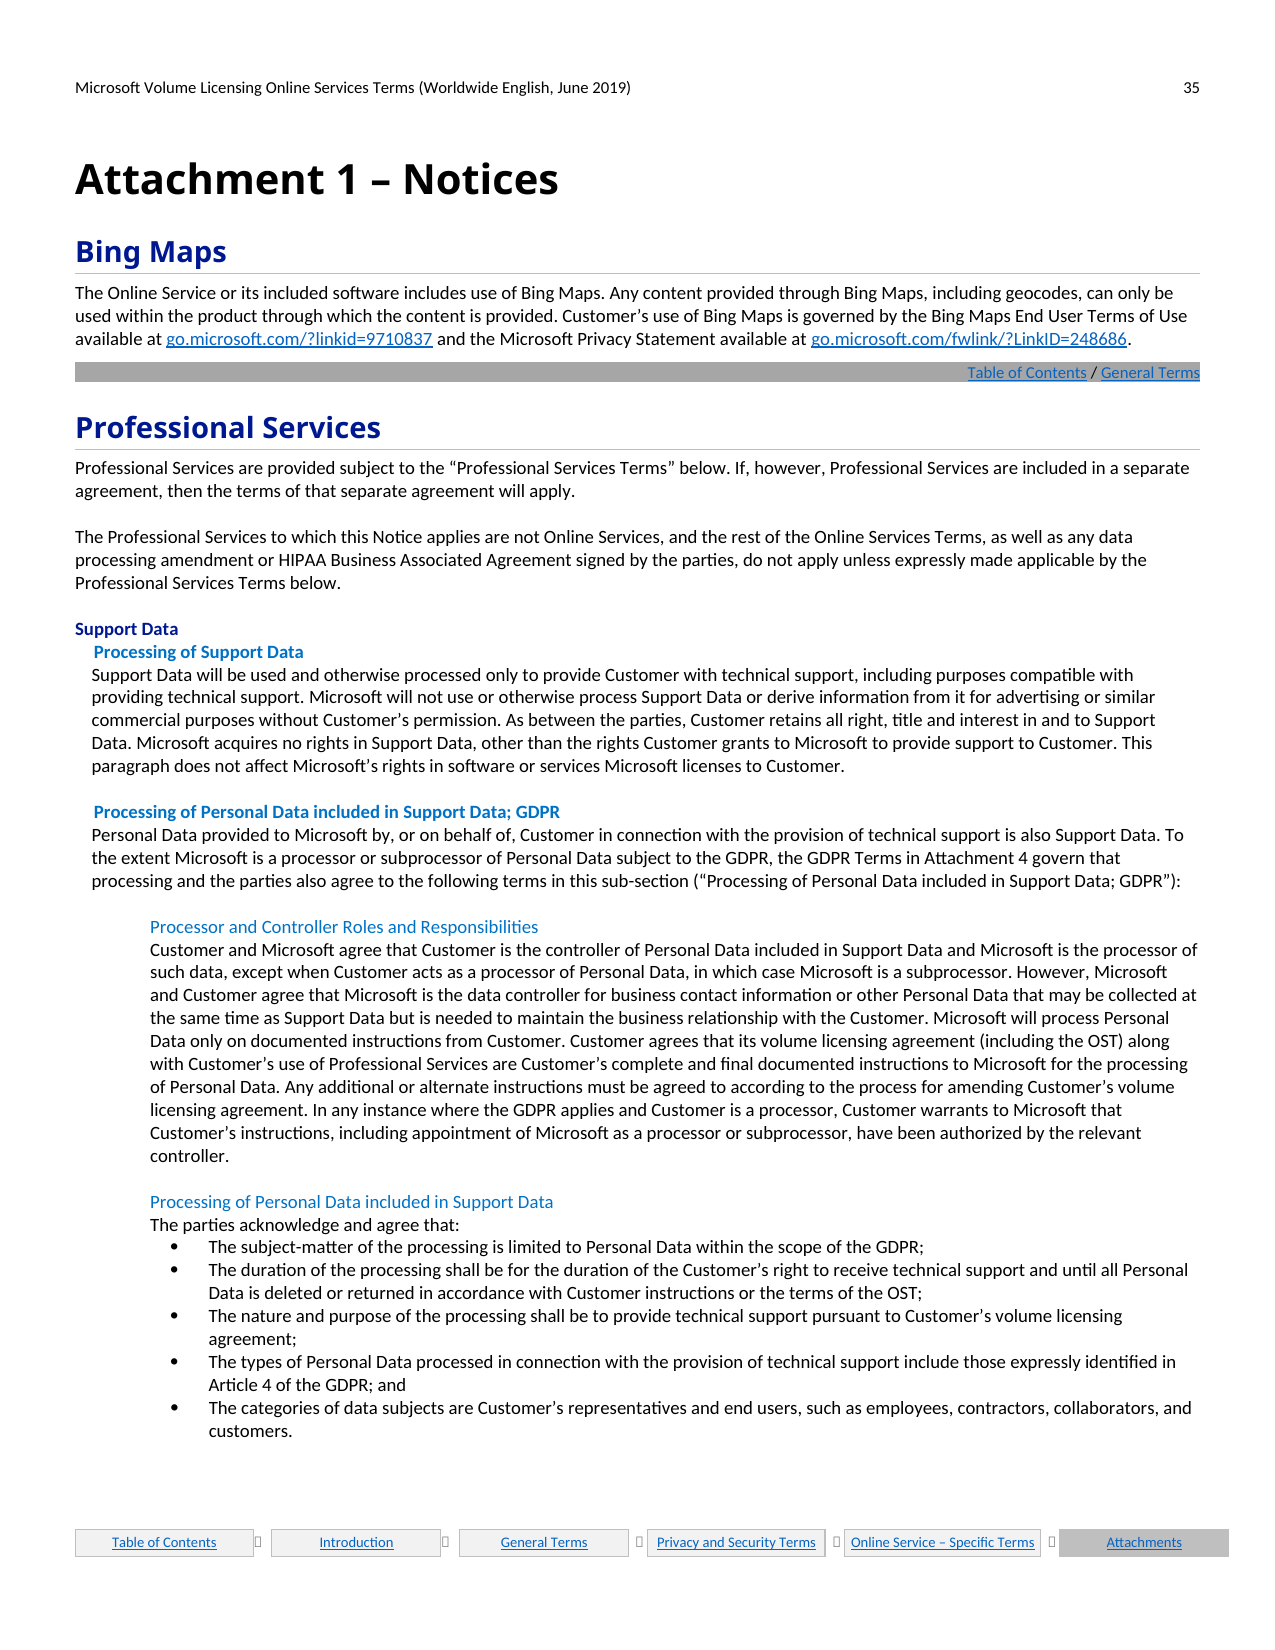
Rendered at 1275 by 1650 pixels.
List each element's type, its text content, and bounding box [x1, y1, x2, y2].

list The subject-matter of the processing is limited to Personal Data within the scope of the GDPR; [171, 1236, 1200, 1258]
subtitle Bing Maps [75, 232, 1200, 273]
list The nature and purpose of the processing shall be to provide technical support pursuant to Customer’s volume licensing agreement; [171, 1304, 1200, 1350]
list Processing of Personal Data included in Support Data; GDPR [94, 800, 1200, 823]
subtitle Attachment 1 – Notices [75, 150, 1200, 207]
list Support Data will be used and otherwise processed only to provide Customer with technical support, including purposes compatible with providing technical support. Microsoft will not use or otherwise process Support Data or derive information from it for advertising or similar commercial purposes without Customer’s permission. As between the parties, Customer retains all right, title and interest in and to Support Data. Microsoft acquires no rights in Support Data, other than the rights Customer grants to Microsoft to provide support to Customer. This paragraph does not affect Microsoft’s rights in software or services Microsoft licenses to Customer. [91, 663, 1200, 777]
list Support Data [75, 617, 1200, 640]
text The parties acknowledge and agree that: [150, 1213, 1200, 1236]
list The duration of the processing shall be for the duration of the Customer’s right to receive technical support and until all Personal Data is deleted or returned in accordance with Customer instructions or the terms of the OST; [171, 1258, 1200, 1304]
list Processor and Controller Roles and Responsibilities [94, 915, 1200, 938]
list Processing of Personal Data included in Support Data [94, 1190, 1200, 1213]
list The types of Personal Data processed in connection with the provision of technical support include those expressly identified in Article 4 of the GDPR; and [171, 1350, 1200, 1396]
list Professional Services are provided subject to the “Professional Services Terms” below. If, however, Professional Services are included in a separate agreement, then the terms of that separate agreement will apply. [75, 456, 1200, 502]
list Processing of Support Data [94, 640, 1200, 663]
list The categories of data subjects are Customer’s representatives and end users, such as employees, contractors, collaborators, and customers. [171, 1396, 1200, 1442]
list The Online Service or its included software includes use of Bing Maps. Any content provided through Bing Maps, including geocodes, can only be used within the product through which the content is provided. Customer’s use of Bing Maps is governed by the Bing Maps End User Terms of Use available at go.microsoft.com/?linkid=9710837 and the Microsoft Privacy Statement available at go.microsoft.com/fwlink/?LinkID=248686. [75, 281, 1200, 349]
list Table of Contents / General Terms [75, 362, 1200, 382]
subtitle Professional Services [75, 407, 1200, 449]
list Customer and Microsoft agree that Customer is the controller of Personal Data included in Support Data and Microsoft is the processor of such data, except when Customer acts as a processor of Personal Data, in which case Microsoft is a subprocessor. However, Microsoft and Customer agree that Microsoft is the data controller for business contact information or other Personal Data that may be collected at the same time as Support Data but is needed to maintain the business relationship with the Customer. Microsoft will process Personal Data only on documented instructions from Customer. Customer agrees that its volume licensing agreement (including the OST) along with Customer’s use of Professional Services are Customer’s complete and final documented instructions to Microsoft for the processing of Personal Data. Any additional or alternate instructions must be agreed to according to the process for amending Customer’s volume licensing agreement. In any instance where the GDPR applies and Customer is a processor, Customer warrants to Microsoft that Customer’s instructions, including appointment of Microsoft as a processor or subprocessor, have been authorized by the relevant controller. [150, 938, 1200, 1167]
list Personal Data provided to Microsoft by, or on behalf of, Customer in connection with the provision of technical support is also Support Data. To the extent Microsoft is a processor or subprocessor of Personal Data subject to the GDPR, the GDPR Terms in Attachment 4 govern that processing and the parties also agree to the following terms in this sub-section (“Processing of Personal Data included in Support Data; GDPR”): [91, 823, 1200, 892]
list The Professional Services to which this Notice applies are not Online Services, and the rest of the Online Services Terms, as well as any data processing amendment or HIPAA Business Associated Agreement signed by the parties, do not apply unless expressly made applicable by the Professional Services Terms below. [75, 525, 1200, 594]
